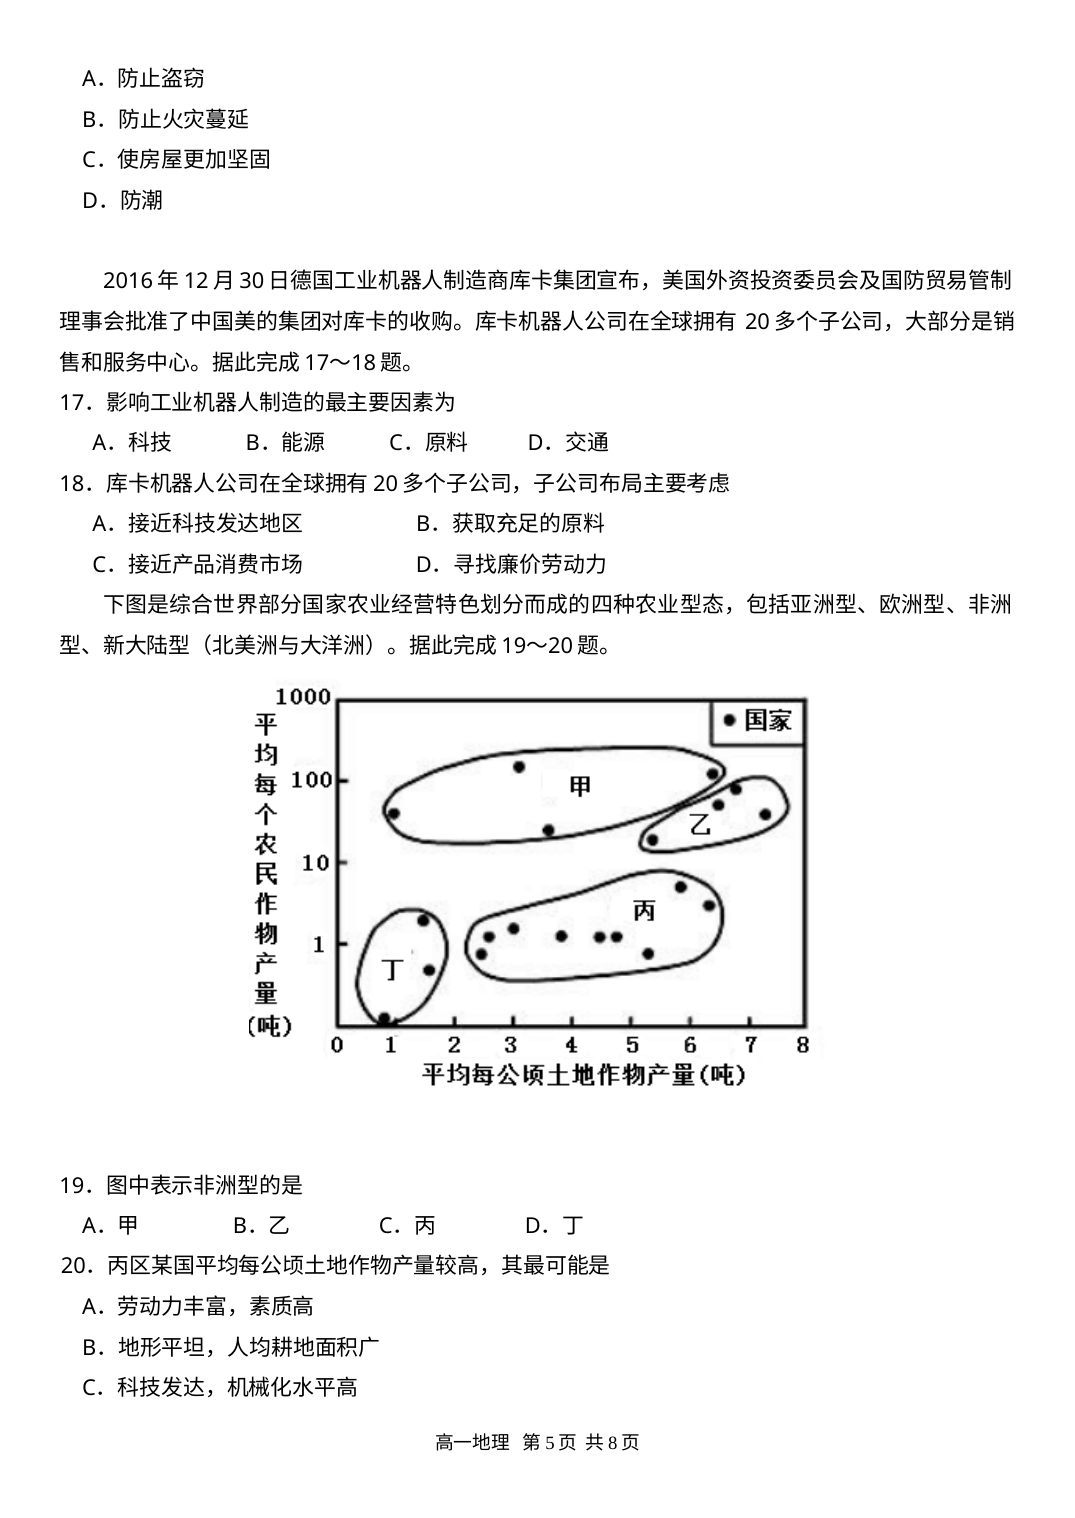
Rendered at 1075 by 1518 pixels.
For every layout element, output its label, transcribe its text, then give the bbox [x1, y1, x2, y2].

text B．地形平坦，人均耕地面积广 [59, 1329, 1016, 1362]
text A．甲 B．乙 C．丙 D．丁 [59, 1208, 1016, 1240]
picture [249, 667, 826, 1092]
text A．科技 B．能源 C．原料 D．交通 [59, 425, 1016, 458]
text C．接近产品消费市场 D．寻找廉价劳动力 [59, 546, 1016, 579]
text 下图是综合世界部分国家农业经营特色划分而成的四种农业型态，包括亚洲型、欧洲型、非洲型、新大陆型（北美洲与大洋洲）。据此完成19～20题。 [59, 587, 1016, 660]
text A．接近科技发达地区 B．获取充足的原料 [59, 506, 1016, 538]
text 20．丙区某国平均每公顷土地作物产量较高，其最可能是 [59, 1248, 1016, 1281]
text 18．库卡机器人公司在全球拥有20多个子公司，子公司布局主要考虑 [59, 466, 1016, 498]
text 16．马头墙是徽派建筑的显著特色，是指高于两山墙屋面的墙垣，如右图所示，古代修建马头墙的主要作用是 A．防止盗窃 B．防止火灾蔓延 C．使房屋更加坚固 D．防潮 [59, 61, 1016, 215]
text A．劳动力丰富，素质高 [59, 1289, 1016, 1321]
text 17．影响工业机器人制造的最主要因素为 [59, 385, 1016, 417]
text 2016年12月30日德国工业机器人制造商库卡集团宣布，美国外资投资委员会及国防贸易管制理事会批准了中国美的集团对库卡的收购。库卡机器人公司在全球拥有20多个子公司，大部分是销售和服务中心。据此完成17～18题。 [59, 263, 1016, 377]
text 19．图中表示非洲型的是 [59, 1167, 1016, 1200]
text C．科技发达，机械化水平高 [59, 1369, 1016, 1402]
